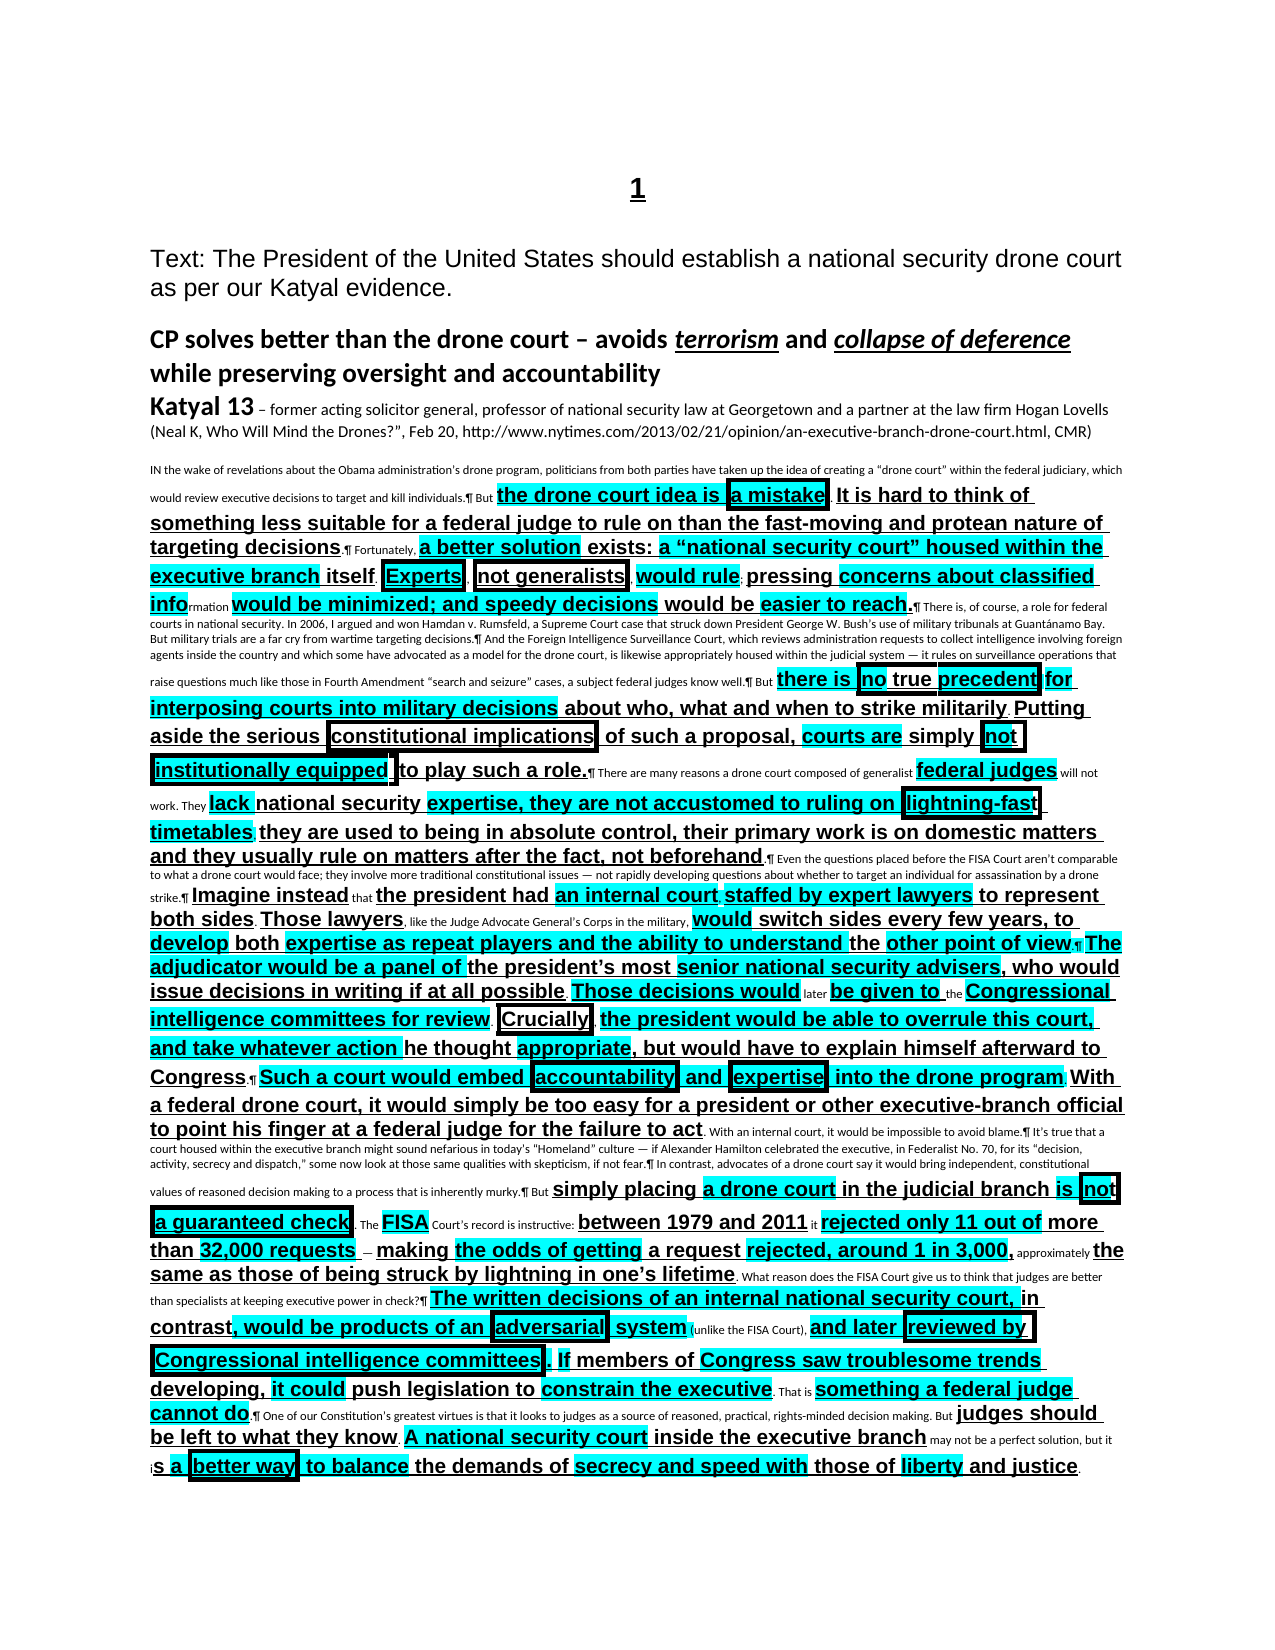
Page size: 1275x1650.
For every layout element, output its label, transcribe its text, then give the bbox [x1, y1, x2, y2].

text IN the wake of revelations about the Obama administration’s drone program, politicians from both parties have taken up the idea of creating a “drone court” within the federal judiciary, which would review executive decisions to target and kill individuals.¶ But the drone court idea is a mistake. It is hard to think of something less suitable for a federal judge to rule on than the fast-moving and protean nature of targeting decisions.¶ Fortunately, a better solution exists: a “national security court” housed within the executive branch itself. Experts, not generalists, would rule; pressing concerns about classified information would be minimized; and speedy decisions would be easier to reach.¶ There is, of course, a role for federal courts in national security. In 2006, I argued and won Hamdan v. Rumsfeld, a Supreme Court case that struck down President George W. Bush’s use of military tribunals at Guantánamo Bay. But military trials are a far cry from wartime targeting decisions.¶ And the Foreign Intelligence Surveillance Court, which reviews administration requests to collect intelligence involving foreign agents inside the country and which some have advocated as a model for the drone court, is likewise appropriately housed within the judicial system — it rules on surveillance operations that raise questions much like those in Fourth Amendment “search and seizure” cases, a subject federal judges know well.¶ But there is no true precedent for interposing courts into military decisions about who, what and when to strike militarily. Putting aside the serious constitutional implications of such a proposal, courts are simply not institutionally equipped to play such a role.¶ There are many reasons a drone court composed of generalist federal judges will not work. They lack national security expertise, they are not accustomed to ruling on lightning-fast timetables, they are used to being in absolute control, their primary work is on domestic matters and they usually rule on matters after the fact, not beforehand.¶ Even the questions placed before the FISA Court aren’t comparable to what a drone court would face; they involve more traditional constitutional issues — not rapidly developing questions about whether to target an individual for assassination by a drone strike.¶ Imagine instead that the president had an internal court, staffed by expert lawyers to represent both sides. Those lawyers, like the Judge Advocate General’s Corps in the military, would switch sides every few years, to develop both expertise as repeat players and the ability to understand the other point of view.¶ The adjudicator would be a panel of the president’s most senior national security advisers, who would issue decisions in writing if at all possible. Those decisions would later be given to the Congressional intelligence committees for review. Crucially, the president would be able to overrule this court, and take whatever action he thought appropriate, but would have to explain himself afterward to Congress.¶ Such a court would embed accountability and expertise into the drone program. With a federal drone court, it would simply be too easy for a president or other executive-branch official to point his finger at a federal judge for the failure to act. With an internal court, it would be impossible to avoid blame.¶ It’s true that a court housed within the executive branch might sound nefarious in today’s “Homeland” culture — if Alexander Hamilton celebrated the executive, in Federalist No. 70, for its “decision, activity, secrecy and dispatch,” some now look at those same qualities with skepticism, if not fear.¶ In contrast, advocates of a drone court say it would bring independent, constitutional values of reasoned decision making to a process that is inherently murky.¶ But simply placing a drone court in the judicial branch is not a guaranteed check. The FISA Court’s record is instructive: between 1979 and 2011 it rejected only 11 out of more than 32,000 requests — making the odds of getting a request rejected, around 1 in 3,000, approximately the same as those of being struck by lightning in one’s lifetime. What reason does the FISA Court give us to think that judges are better than specialists at keeping executive power in check?¶ The written decisions of an internal national security court, in contrast, would be products of an adversarial system (unlike the FISA Court), and later reviewed by Congressional intelligence committees. If members of Congress saw troublesome trends developing, it could push legislation to constrain the executive. That is something a federal judge cannot do.¶ One of our Constitution’s greatest virtues is that it looks to judges as a source of reasoned, practical, rights-minded decision making. But judges should be left to what they know. A national security court inside the executive branch may not be a perfect solution, but it is a better way to balance the demands of secrecy and speed with those of liberty and justice. [150, 462, 1125, 1114]
text IN the wake of revelations about the Obama administration’s drone program, politicians from both parties have taken up the idea of creating a “drone court” within the federal judiciary, which would review executive decisions to target and kill individuals.¶ But the drone court idea is a mistake. It is hard to think of something less suitable for a federal judge to rule on than the fast-moving and protean nature of targeting decisions.¶ Fortunately, a better solution exists: a “national security court” housed within the executive branch itself. Experts, not generalists, would rule; pressing concerns about classified information would be minimized; and speedy decisions would be easier to reach.¶ There is, of course, a role for federal courts in national security. In 2006, I argued and won Hamdan v. Rumsfeld, a Supreme Court case that struck down President George W. Bush’s use of military tribunals at Guantánamo Bay. But military trials are a far cry from wartime targeting decisions.¶ And the Foreign Intelligence Surveillance Court, which reviews administration requests to collect intelligence involving foreign agents inside the country and which some have advocated as a model for the drone court, is likewise appropriately housed within the judicial system — it rules on surveillance operations that raise questions much like those in Fourth Amendment “search and seizure” cases, a subject federal judges know well.¶ But there is no true precedent for interposing courts into military decisions about who, what and when to strike militarily. Putting aside the serious constitutional implications of such a proposal, courts are simply not institutionally equipped to play such a role.¶ There are many reasons a drone court composed of generalist federal judges will not work. They lack national security expertise, they are not accustomed to ruling on lightning-fast timetables, they are used to being in absolute control, their primary work is on domestic matters and they usually rule on matters after the fact, not beforehand.¶ Even the questions placed before the FISA Court aren’t comparable to what a drone court would face; they involve more traditional constitutional issues — not rapidly developing questions about whether to target an individual for assassination by a drone strike.¶ Imagine instead that the president had an internal court, staffed by expert lawyers to represent both sides. Those lawyers, like the Judge Advocate General’s Corps in the military, would switch sides every few years, to develop both expertise as repeat players and the ability to understand the other point of view.¶ The adjudicator would be a panel of the president’s most senior national security advisers, who would issue decisions in writing if at all possible. Those decisions would later be given to the Congressional intelligence committees for review. Crucially, the president would be able to overrule this court, and take whatever action he thought appropriate, but would have to explain himself afterward to Congress.¶ Such a court would embed accountability and expertise into the drone program. With a federal drone court, it would simply be too easy for a president or other executive-branch official to point his finger at a federal judge for the failure to act. With an internal court, it would be impossible to avoid blame.¶ It’s true that a court housed within the executive branch might sound nefarious in today’s “Homeland” culture — if Alexander Hamilton celebrated the executive, in Federalist No. 70, for its “decision, activity, secrecy and dispatch,” some now look at those same qualities with skepticism, if not fear.¶ In contrast, advocates of a drone court say it would bring independent, constitutional values of reasoned decision making to a process that is inherently murky.¶ But simply placing a drone court in the judicial branch is not a guaranteed check. The FISA Court’s record is instructive: between 1979 and 2011 it rejected only 11 out of more than 32,000 requests — making the odds of getting a request rejected, around 1 in 3,000, approximately the same as those of being struck by lightning in one’s lifetime. What reason does the FISA Court give us to think that judges are better than specialists at keeping executive power in check?¶ The written decisions of an internal national security court, in contrast, would be products of an adversarial system (unlike the FISA Court), and later reviewed by Congressional intelligence committees. If members of Congress saw troublesome trends developing, it could push legislation to constrain the executive. That is something a federal judge cannot do.¶ One of our Constitution’s greatest virtues is that it looks to judges as a source of reasoned, practical, rights-minded decision making. But judges should be left to what they know. A national security court inside the executive branch may not be a perfect solution, but it is a better way to balance the demands of secrecy and speed with those of liberty and justice. [150, 1115, 1125, 1482]
text Katyal 13 – former acting solicitor general, professor of national security law at Georgetown and a partner at the law firm Hogan Lovells (Neal K, Who Will Mind the Drones?”, Feb 20, http://www.nytimes.com/2013/02/21/opinion/an-executive-branch-drone-court.html, CMR) [150, 389, 1125, 442]
text CP solves better than the drone court – avoids terrorism and collapse of deference while preserving oversight and accountability [150, 323, 1125, 389]
subtitle Text: The President of the United States should establish a national security drone court as per our Katyal evidence. [150, 244, 1125, 302]
subtitle 1 [150, 171, 1125, 204]
